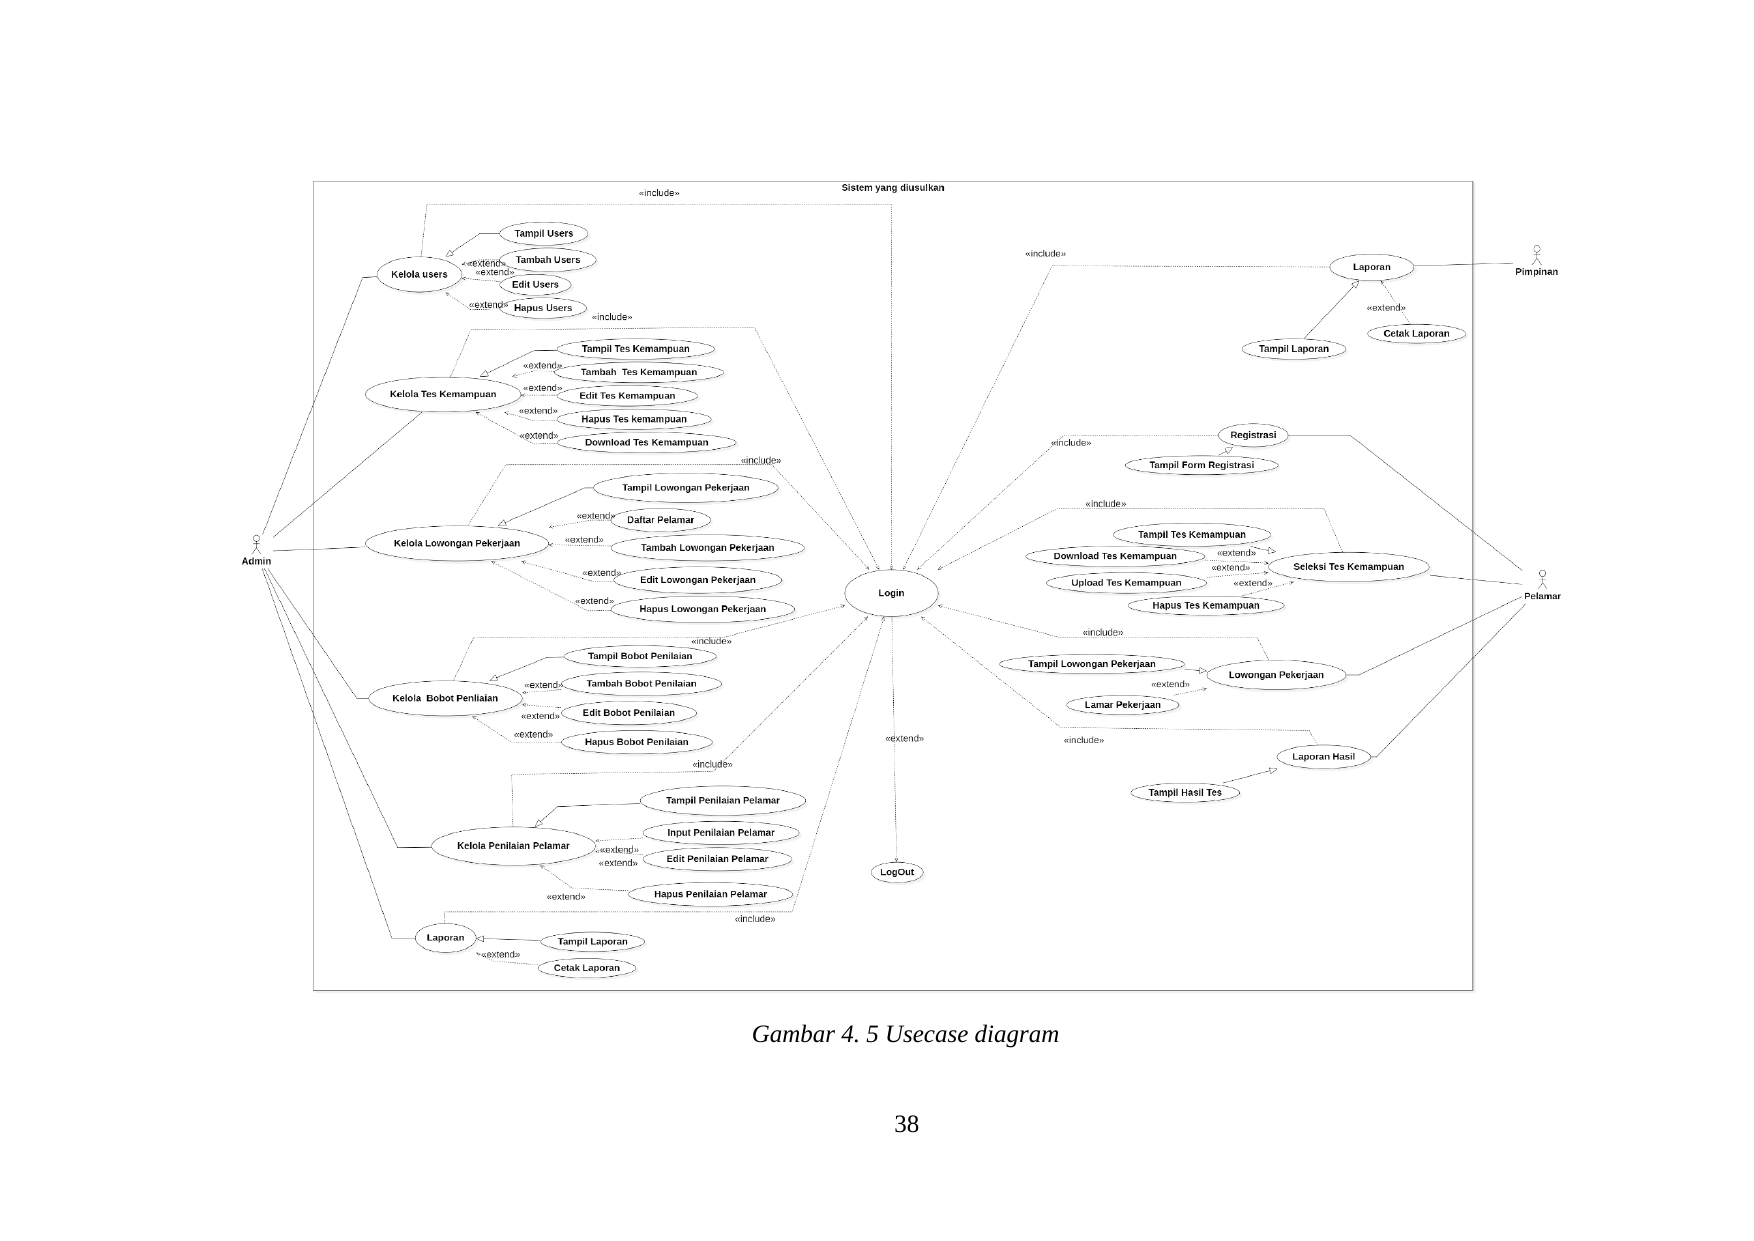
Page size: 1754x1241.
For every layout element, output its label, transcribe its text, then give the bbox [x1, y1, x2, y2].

text Gambar 4. 5 Usecase diagram [236, 1019, 1577, 1047]
picture [236, 177, 1577, 1005]
